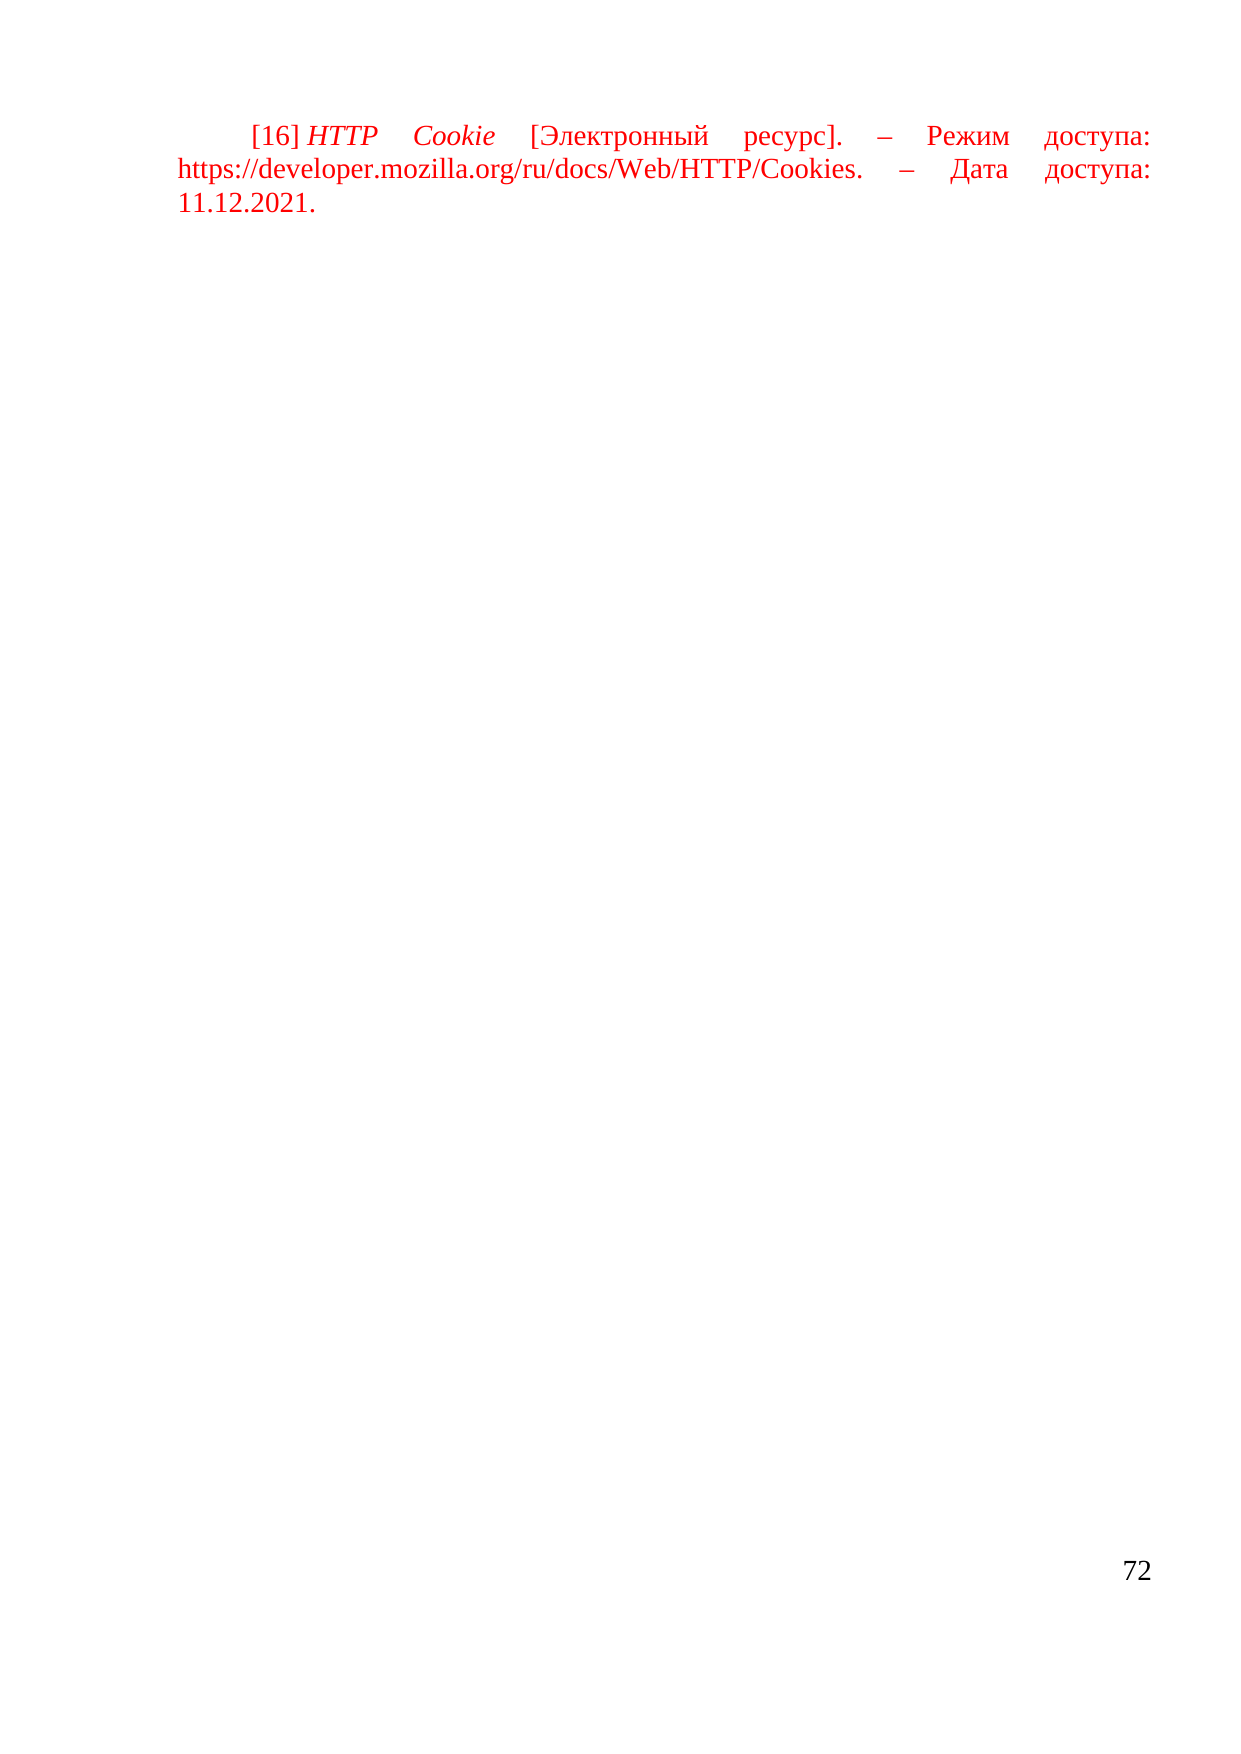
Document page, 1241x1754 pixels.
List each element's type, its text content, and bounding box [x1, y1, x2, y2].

text [16] HTTP Cookie [Электронный ресурс]. – Режим доступа: https://developer.mozilla.org/ru/docs/Web/HTTP/Cookies. – Дата доступа: 11.12.2021. [177, 118, 1152, 219]
